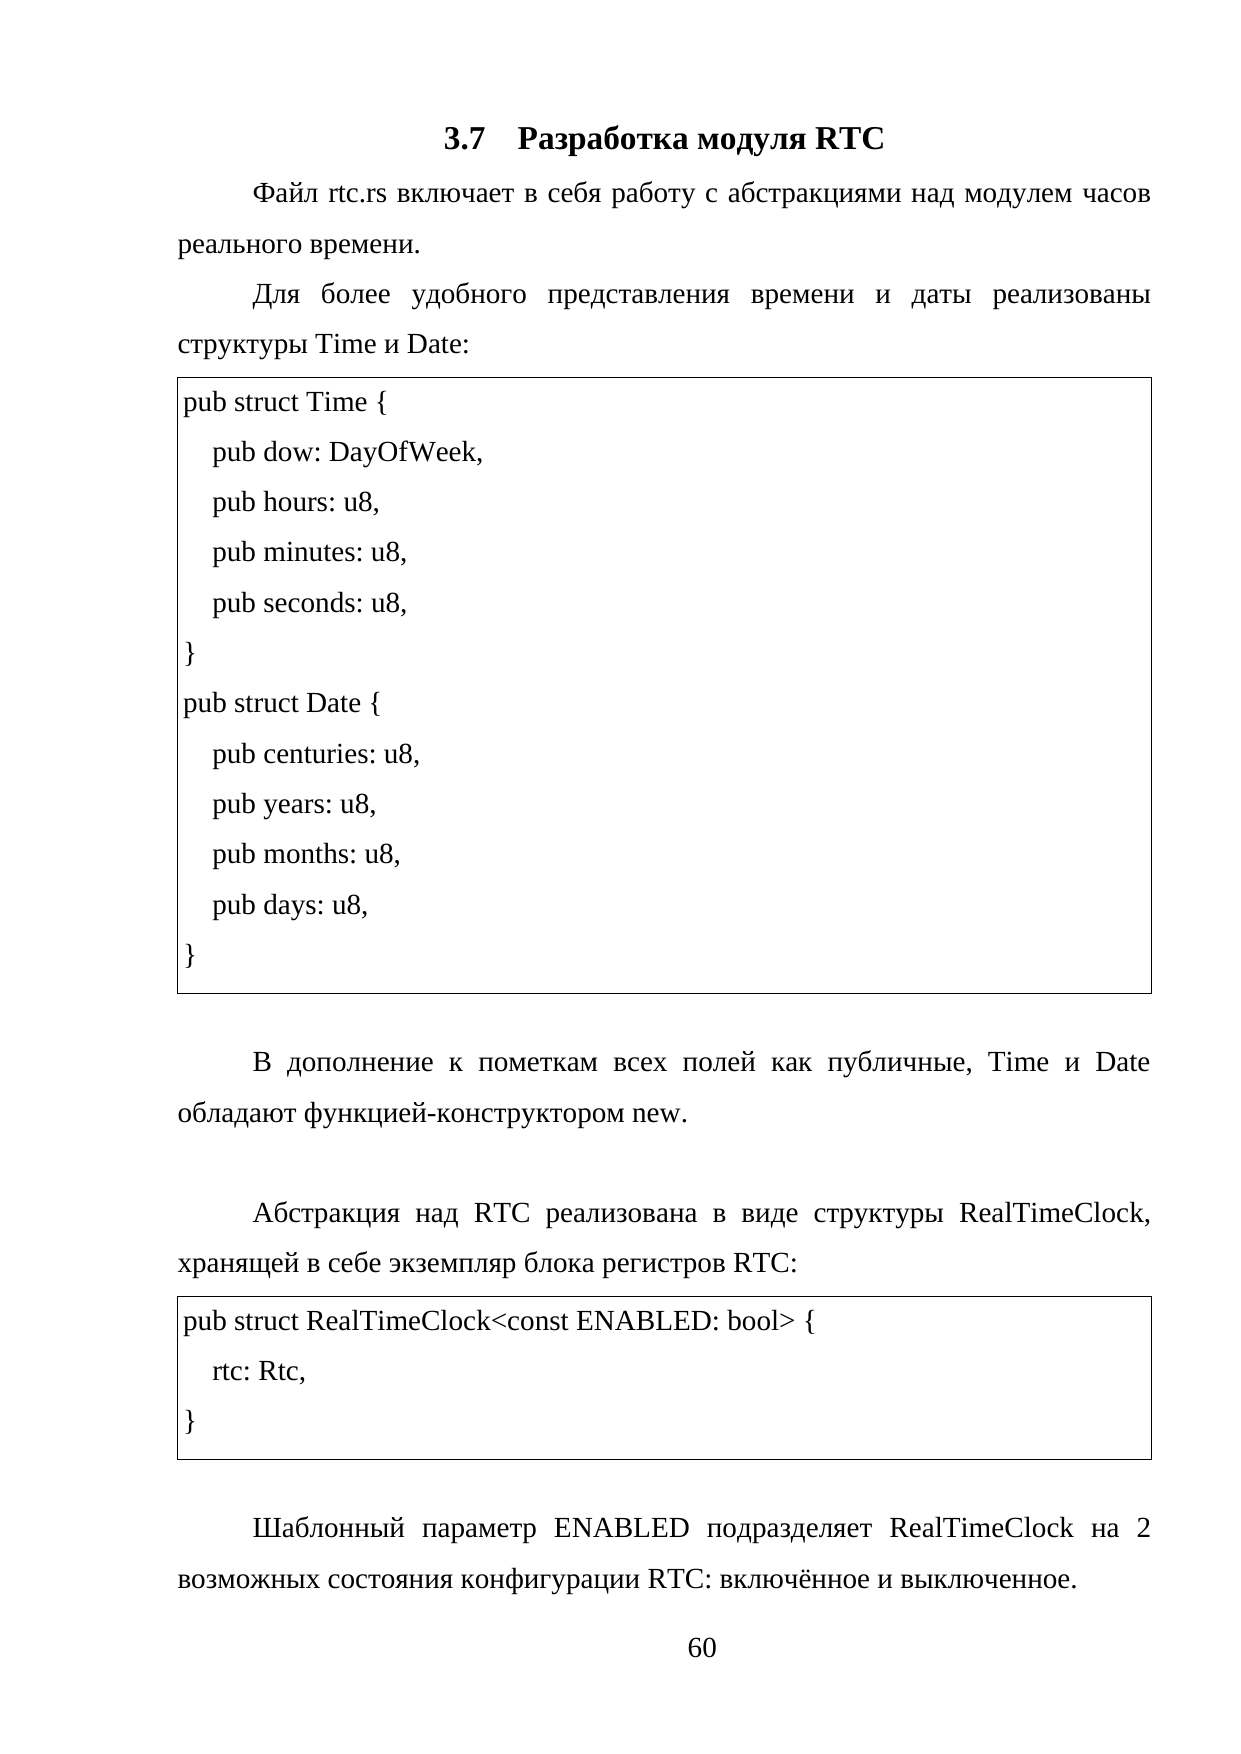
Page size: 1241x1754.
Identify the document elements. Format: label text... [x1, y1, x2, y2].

table_header pub struct RealTimeClock<const ENABLED: bool> { rtc: Rtc, } [178, 1297, 1151, 1459]
text Шаблонный параметр ENABLED подразделяет RealTimeClock на 2 возможных состояния конфигурации RTC: включённое и выключенное. [177, 1511, 1152, 1594]
subtitle Разработка модуля RTC [177, 118, 1152, 156]
text Абстракция над RTC реализована в виде структуры RealTimeClock, хранящей в себе экземпляр блока регистров RTC: [177, 1195, 1152, 1279]
text В дополнение к пометкам всех полей как публичные, Time и Date обладают функцией-конструктором new. [177, 1044, 1152, 1128]
table_header pub struct Time { pub dow: DayOfWeek, pub hours: u8, pub minutes: u8, pub seconds: u8, } pub struct Date { pub centuries: u8, pub years: u8, pub months: u8, pub days: u8, } [178, 378, 1151, 993]
text Для более удобного представления времени и даты реализованы структуры Time и Date: [177, 276, 1152, 360]
text Файл rtc.rs включает в себя работу с абстракциями над модулем часов реального времени. [177, 176, 1152, 259]
